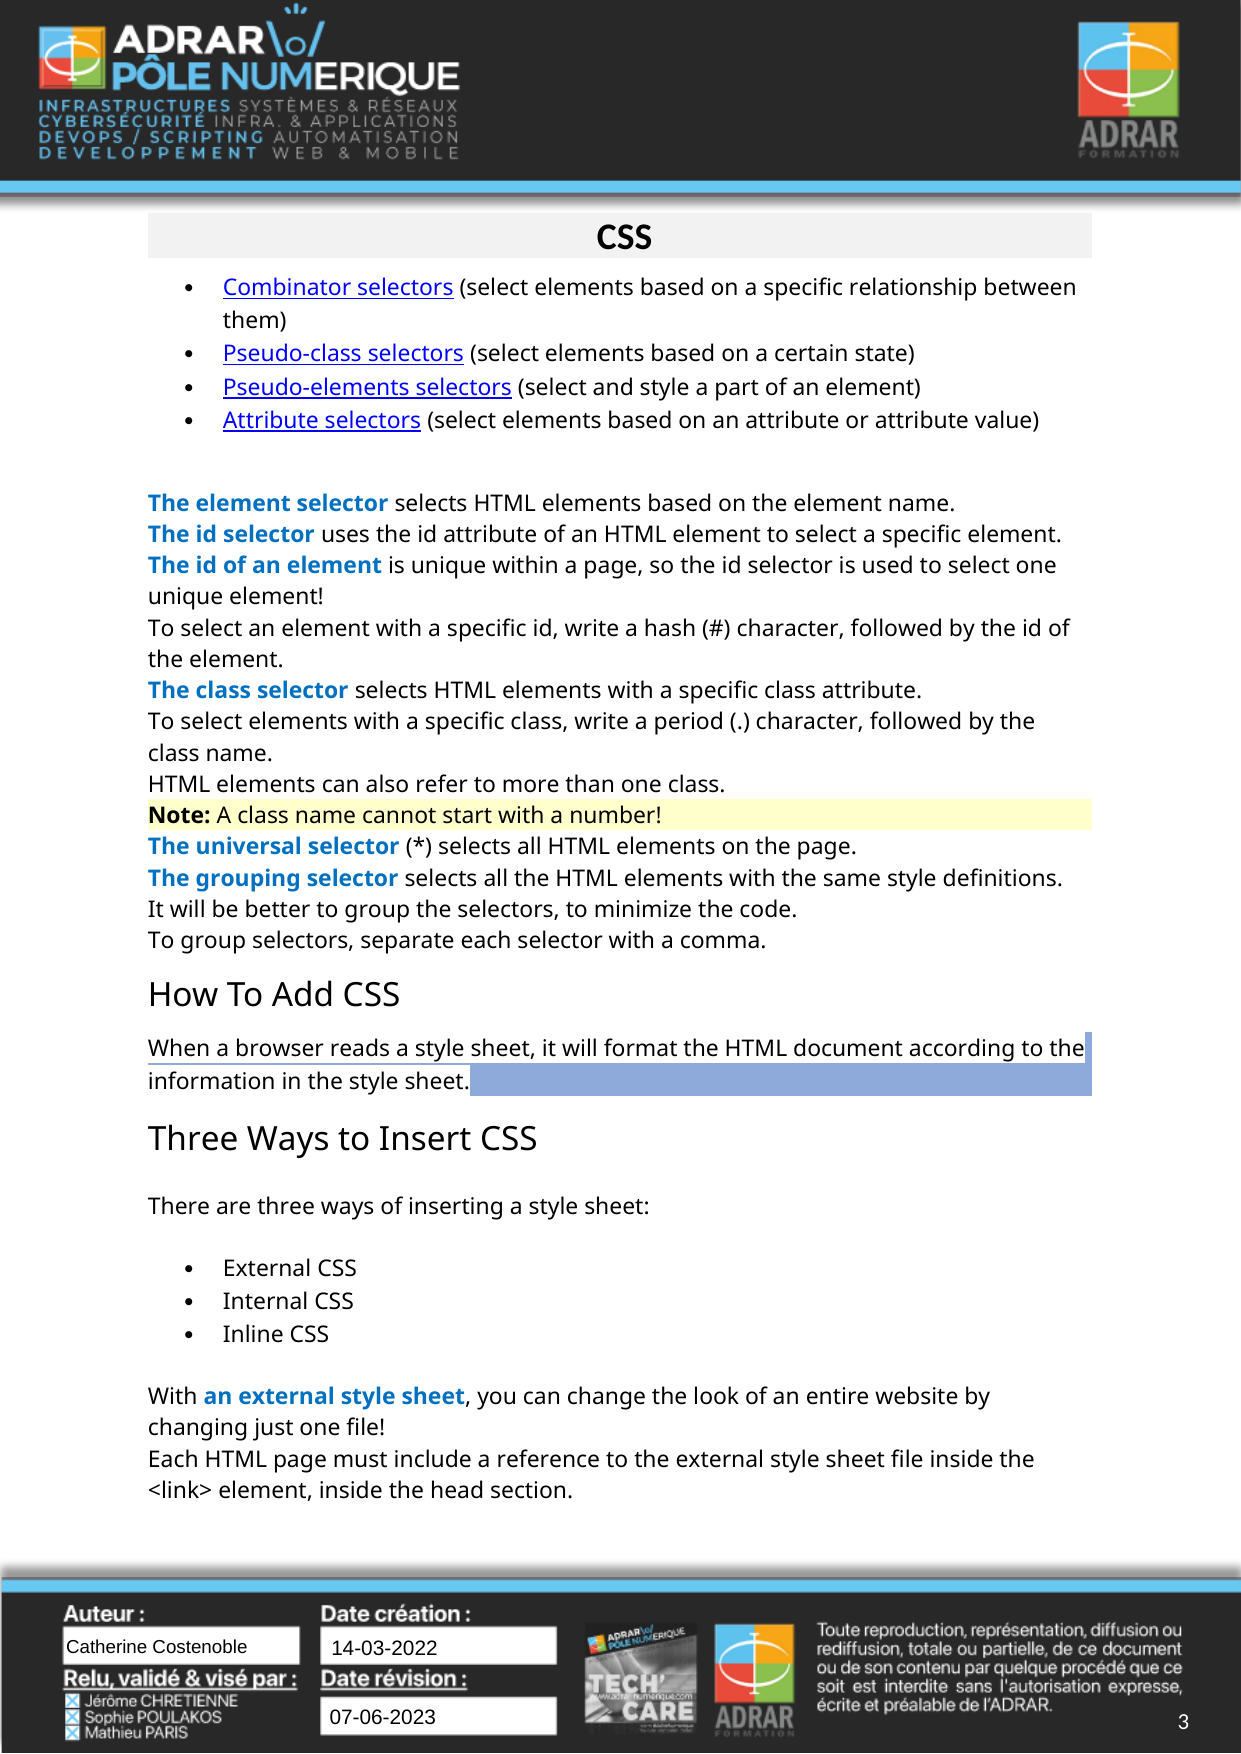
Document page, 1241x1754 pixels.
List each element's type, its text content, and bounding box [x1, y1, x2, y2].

text How To Add CSS [148, 971, 1092, 1016]
text The grouping selector selects all the HTML elements with the same style definitions. [148, 862, 1092, 893]
text With an external style sheet, you can change the look of an entire website by changing just one file! [148, 1380, 1092, 1443]
list Internal CSS [185, 1285, 1092, 1316]
text Note: A class name cannot start with a number! [148, 799, 1092, 830]
text To select an element with a specific id, write a hash (#) character, followed by the id of the element. [148, 612, 1092, 674]
list Pseudo-elements selectors (select and style a part of an element) [185, 371, 1092, 402]
list External CSS [185, 1252, 1092, 1283]
text The class selector selects HTML elements with a specific class attribute. [148, 674, 1092, 705]
list Inline CSS [185, 1318, 1092, 1349]
text The universal selector (*) selects all HTML elements on the page. [148, 830, 1092, 862]
list Pseudo-class selectors (select elements based on a certain state) [185, 337, 1092, 369]
text There are three ways of inserting a style sheet: [148, 1190, 1092, 1222]
text To group selectors, separate each selector with a comma. [148, 924, 1092, 955]
picture [0, 0, 1241, 197]
text Each HTML page must include a reference to the external style sheet file inside the <link> element, inside the head section. [148, 1443, 1092, 1505]
list Attribute selectors (select elements based on an attribute or attribute value) [185, 404, 1092, 435]
text It will be better to group the selectors, to minimize the code. [148, 893, 1092, 924]
text Three Ways to Insert CSS [148, 1115, 1092, 1160]
text The id of an element is unique within a page, so the id selector is used to select one unique element! [148, 549, 1092, 612]
text The element selector selects HTML elements based on the element name. [148, 487, 1092, 518]
picture [1, 1577, 1241, 1753]
text HTML elements can also refer to more than one class. [148, 768, 1092, 799]
text To select elements with a specific class, write a period (.) character, followed by the class name. [148, 705, 1092, 768]
list Combinator selectors (select elements based on a specific relationship between them) [185, 271, 1092, 336]
text When a browser reads a style sheet, it will format the HTML document according to the information in the style sheet. [148, 1032, 1092, 1096]
text The id selector uses the id attribute of an HTML element to select a specific element. [148, 518, 1092, 549]
